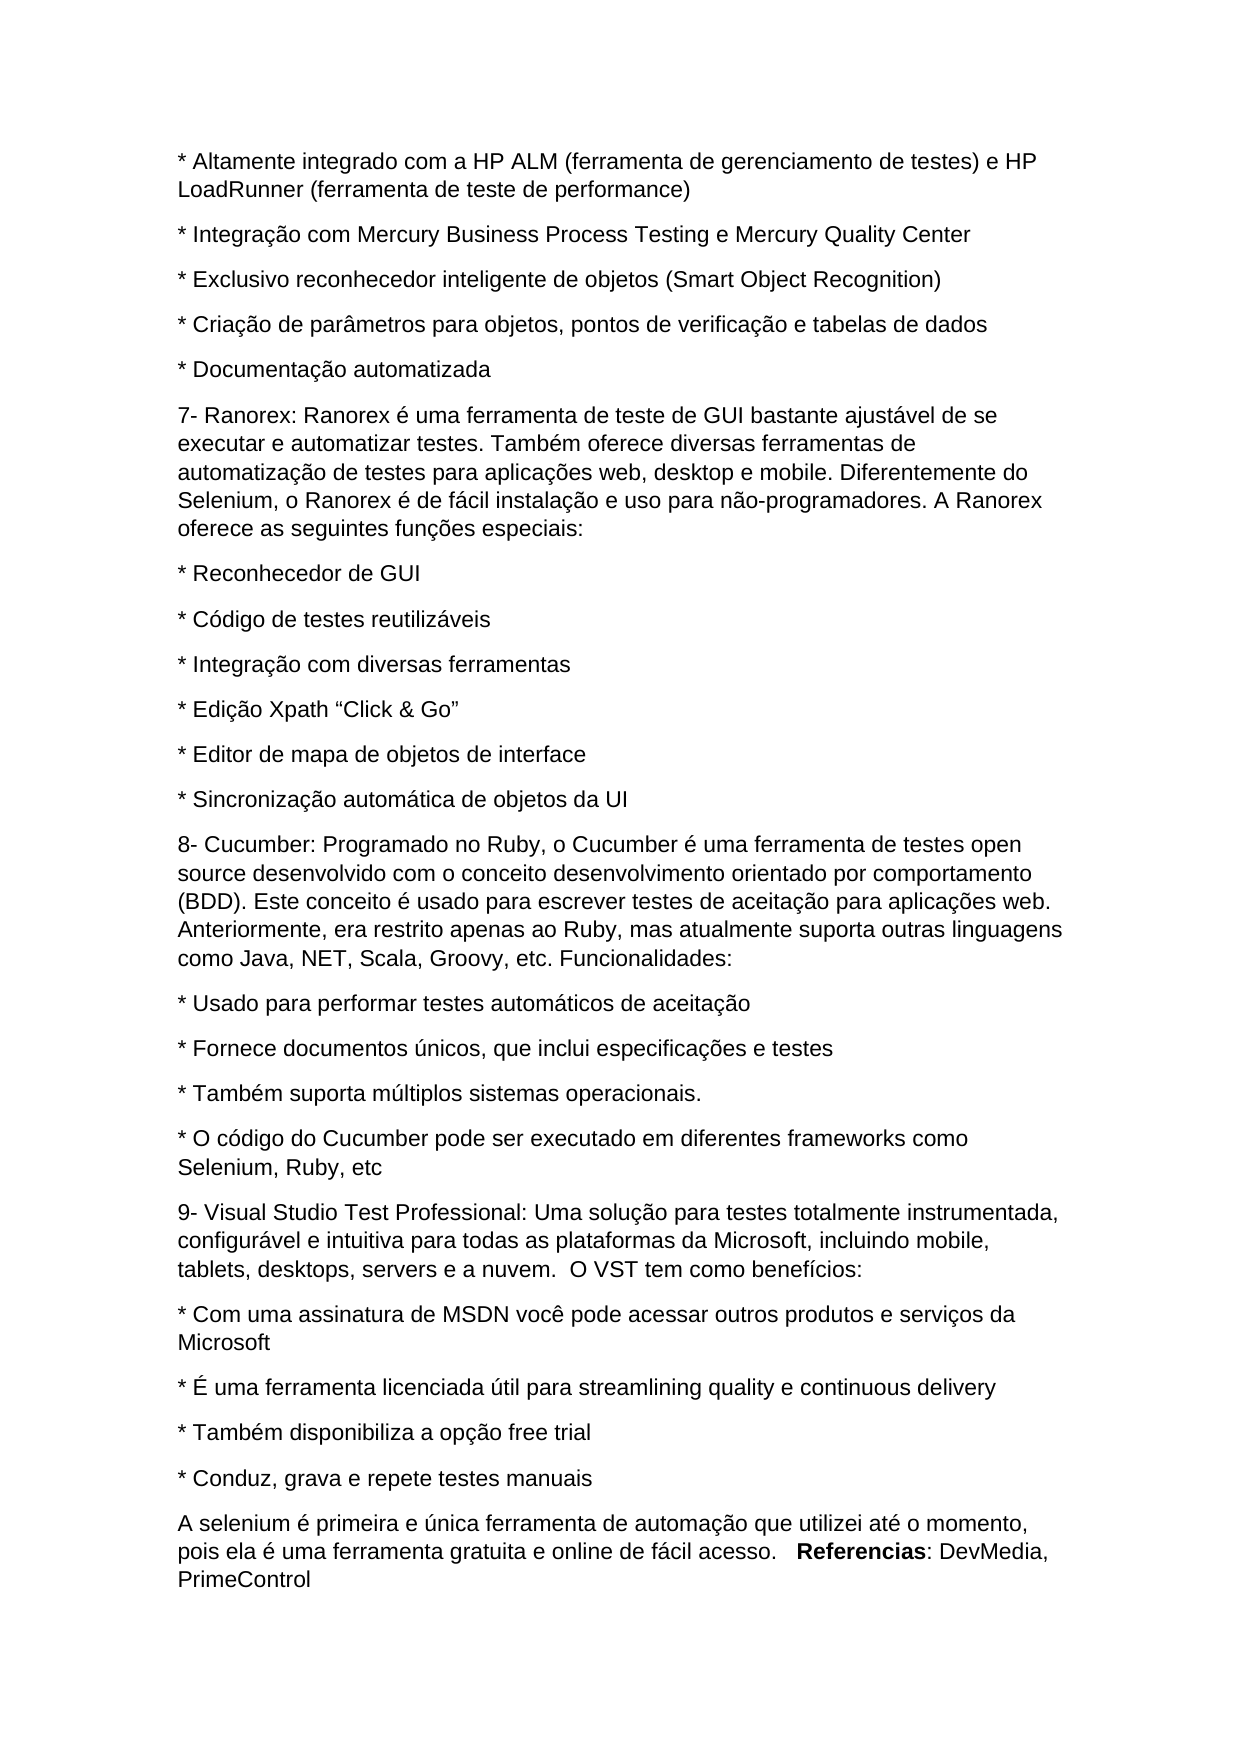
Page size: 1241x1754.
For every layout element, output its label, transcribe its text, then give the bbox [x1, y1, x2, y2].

text * Integração com diversas ferramentas [177, 651, 1063, 677]
text * Conduz, grava e repete testes manuais [177, 1464, 1063, 1491]
text 8- Cucumber: Programado no Ruby, o Cucumber é uma ferramenta de testes open source desenvolvido com o conceito desenvolvimento orientado por comportamento (BDD). Este conceito é usado para escrever testes de aceitação para aplicações web. Anteriormente, era restrito apenas ao Ruby, mas atualmente suporta outras linguagens como Java, NET, Scala, Groovy, etc. Funcionalidades: [177, 831, 1063, 971]
text 9- Visual Studio Test Professional: Uma solução para testes totalmente instrumentada, configurável e intuitiva para todas as plataformas da Microsoft, incluindo mobile, tablets, desktops, servers e a nuvem. O VST tem como benefícios: [177, 1199, 1063, 1282]
text * Usado para performar testes automáticos de aceitação [177, 990, 1063, 1016]
text 7- Ranorex: Ranorex é uma ferramenta de teste de GUI bastante ajustável de se executar e automatizar testes. Também oferece diversas ferramentas de automatização de testes para aplicações web, desktop e mobile. Diferentemente do Selenium, o Ranorex é de fácil instalação e uso para não-programadores. A Ranorex oferece as seguintes funções especiais: [177, 402, 1063, 542]
text * Também disponibiliza a opção free trial [177, 1419, 1063, 1446]
text * Integração com Mercury Business Process Testing e Mercury Quality Center [177, 221, 1063, 247]
text * Código de testes reutilizáveis [177, 606, 1063, 632]
text A selenium é primeira e única ferramenta de automação que utilizei até o momento, pois ela é uma ferramenta gratuita e online de fácil acesso. Referencias: DevMedia, PrimeControl [177, 1509, 1063, 1593]
text * Altamente integrado com a HP ALM (ferramenta de gerenciamento de testes) e HP LoadRunner (ferramenta de teste de performance) [177, 148, 1063, 202]
text * Sincronização automática de objetos da UI [177, 786, 1063, 812]
text * Criação de parâmetros para objetos, pontos de verificação e tabelas de dados [177, 311, 1063, 338]
text * Com uma assinatura de MSDN você pode acessar outros produtos e serviços da Microsoft [177, 1301, 1063, 1356]
text * Documentação automatizada [177, 356, 1063, 383]
text * Reconhecedor de GUI [177, 560, 1063, 587]
text * O código do Cucumber pode ser executado em diferentes frameworks como Selenium, Ruby, etc [177, 1125, 1063, 1180]
text * Editor de mapa de objetos de interface [177, 741, 1063, 767]
text * Fornece documentos únicos, que inclui especificações e testes [177, 1035, 1063, 1061]
text * Também suporta múltiplos sistemas operacionais. [177, 1080, 1063, 1106]
text * Exclusivo reconhecedor inteligente de objetos (Smart Object Recognition) [177, 266, 1063, 293]
text * É uma ferramenta licenciada útil para streamlining quality e continuous delivery [177, 1374, 1063, 1401]
text * Edição Xpath “Click & Go” [177, 696, 1063, 722]
